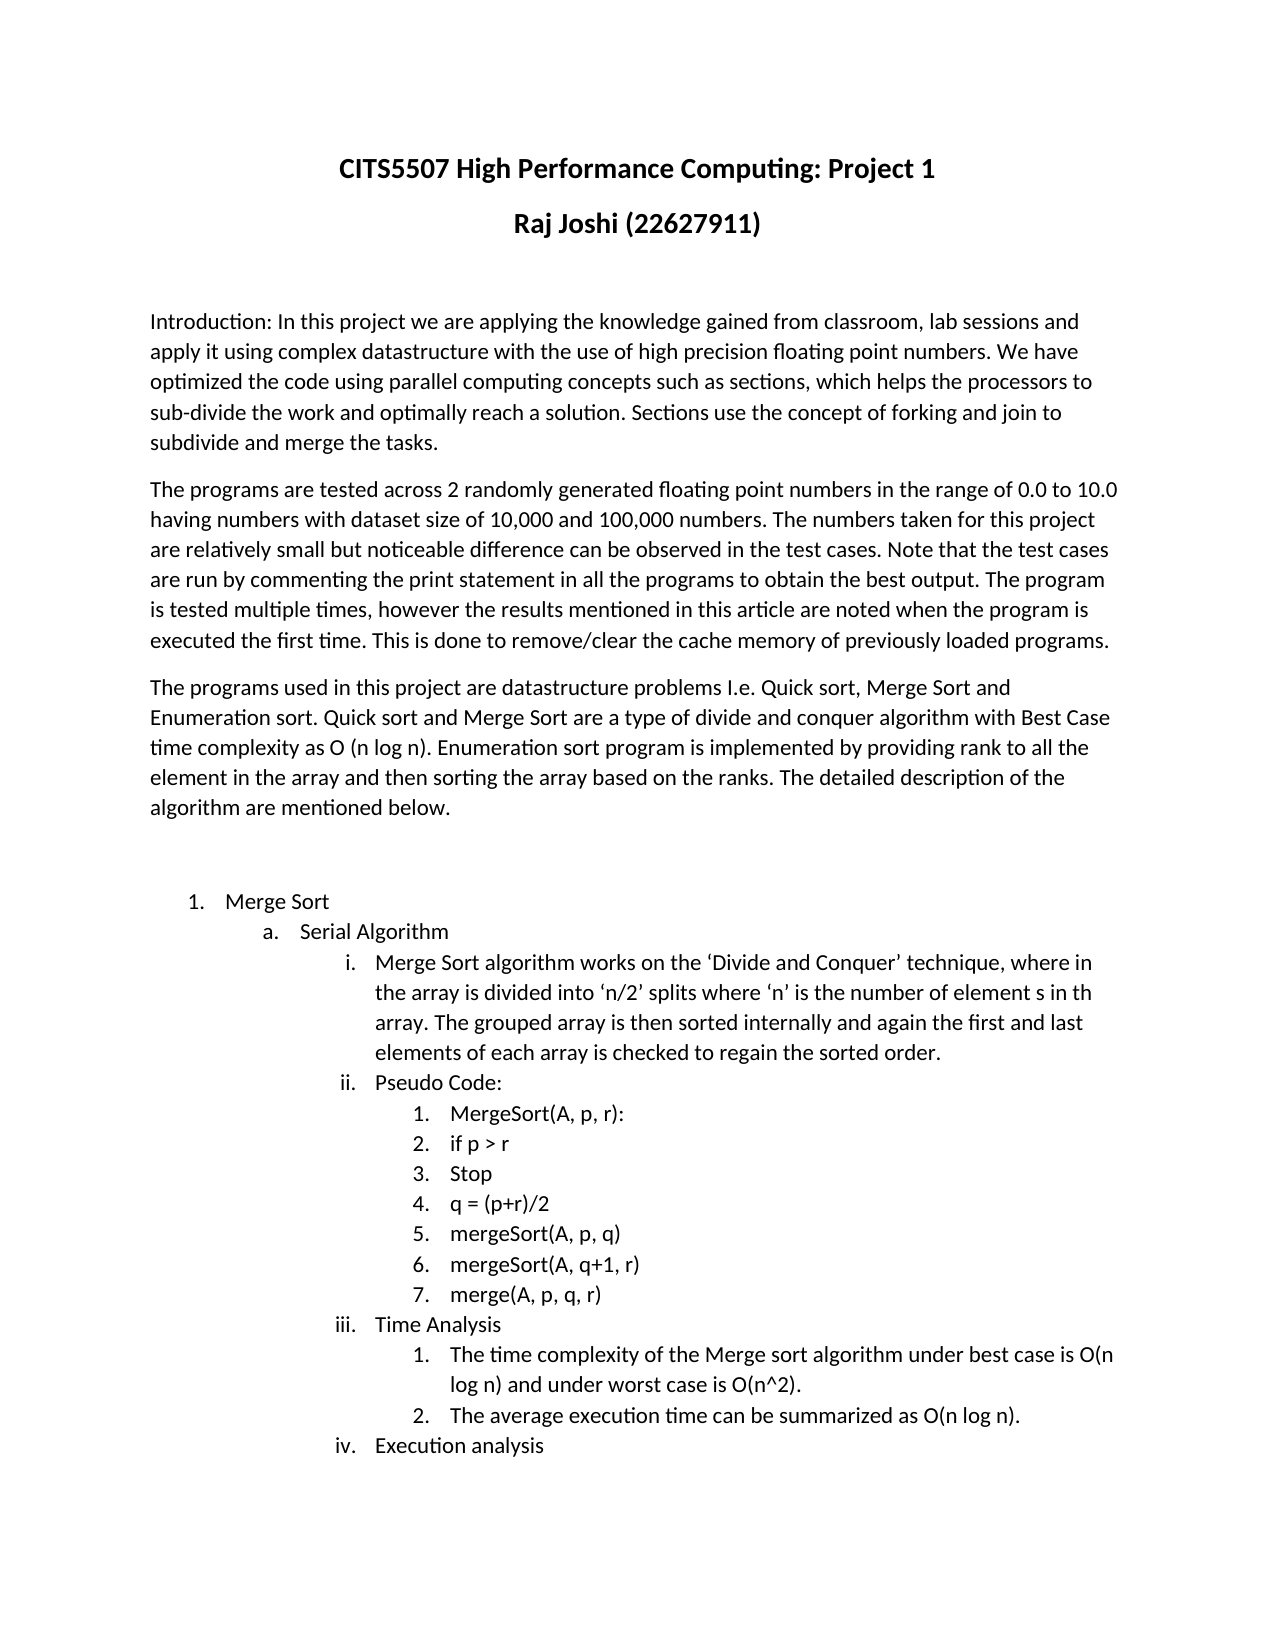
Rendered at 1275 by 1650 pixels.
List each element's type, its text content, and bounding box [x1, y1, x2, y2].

list The time complexity of the Merge sort algorithm under best case is O(n log n) and under worst case is O(n^2). [412, 1340, 1125, 1399]
list if p > r [412, 1129, 1125, 1157]
text Raj Joshi (22627911) [150, 205, 1125, 241]
text CITS5507 High Performance Computing: Project 1 [150, 150, 1125, 186]
list mergeSort(A, p, q) [412, 1219, 1125, 1248]
text Introduction: In this project we are applying the knowledge gained from classroom, lab sessions and apply it using complex datastructure with the use of high precision floating point numbers. We have optimized the code using parallel computing concepts such as sections, which helps the processors to sub-divide the work and optimally reach a solution. Sections use the concept of forking and join to subdivide and merge the tasks. [150, 307, 1125, 456]
list Serial Algorithm [262, 917, 1125, 946]
list Pseudo Code: [356, 1068, 1125, 1097]
list MergeSort(A, p, r): [412, 1099, 1125, 1127]
list merge(A, p, q, r) [412, 1280, 1125, 1308]
list mergeSort(A, q+1, r) [412, 1250, 1125, 1278]
text The programs are tested across 2 randomly generated floating point numbers in the range of 0.0 to 10.0 having numbers with dataset size of 10,000 and 100,000 numbers. The numbers taken for this project are relatively small but noticeable difference can be observed in the test cases. Note that the test cases are run by commenting the print statement in all the programs to obtain the best output. The program is tested multiple times, however the results mentioned in this article are noted when the program is executed the first time. This is done to remove/clear the cache memory of previously loaded programs. [150, 475, 1125, 654]
list Merge Sort algorithm works on the ‘Divide and Conquer’ technique, where in the array is divided into ‘n/2’ splits where ‘n’ is the number of element s in th array. The grouped array is then sorted internally and again the first and last elements of each array is checked to regain the sorted order. [356, 948, 1125, 1066]
text The programs used in this project are datastructure problems I.e. Quick sort, Merge Sort and Enumeration sort. Quick sort and Merge Sort are a type of divide and conquer algorithm with Best Case time complexity as O (n log n). Enumeration sort program is implemented by providing rank to all the element in the array and then sorting the array based on the ranks. The detailed description of the algorithm are mentioned below. [150, 673, 1125, 822]
list Stop [412, 1159, 1125, 1187]
list The average execution time can be summarized as O(n log n). [412, 1401, 1125, 1429]
list q = (p+r)/2 [412, 1189, 1125, 1217]
list Time Analysis [356, 1310, 1125, 1338]
list Execution analysis [356, 1431, 1125, 1459]
list Merge Sort [187, 887, 1125, 915]
